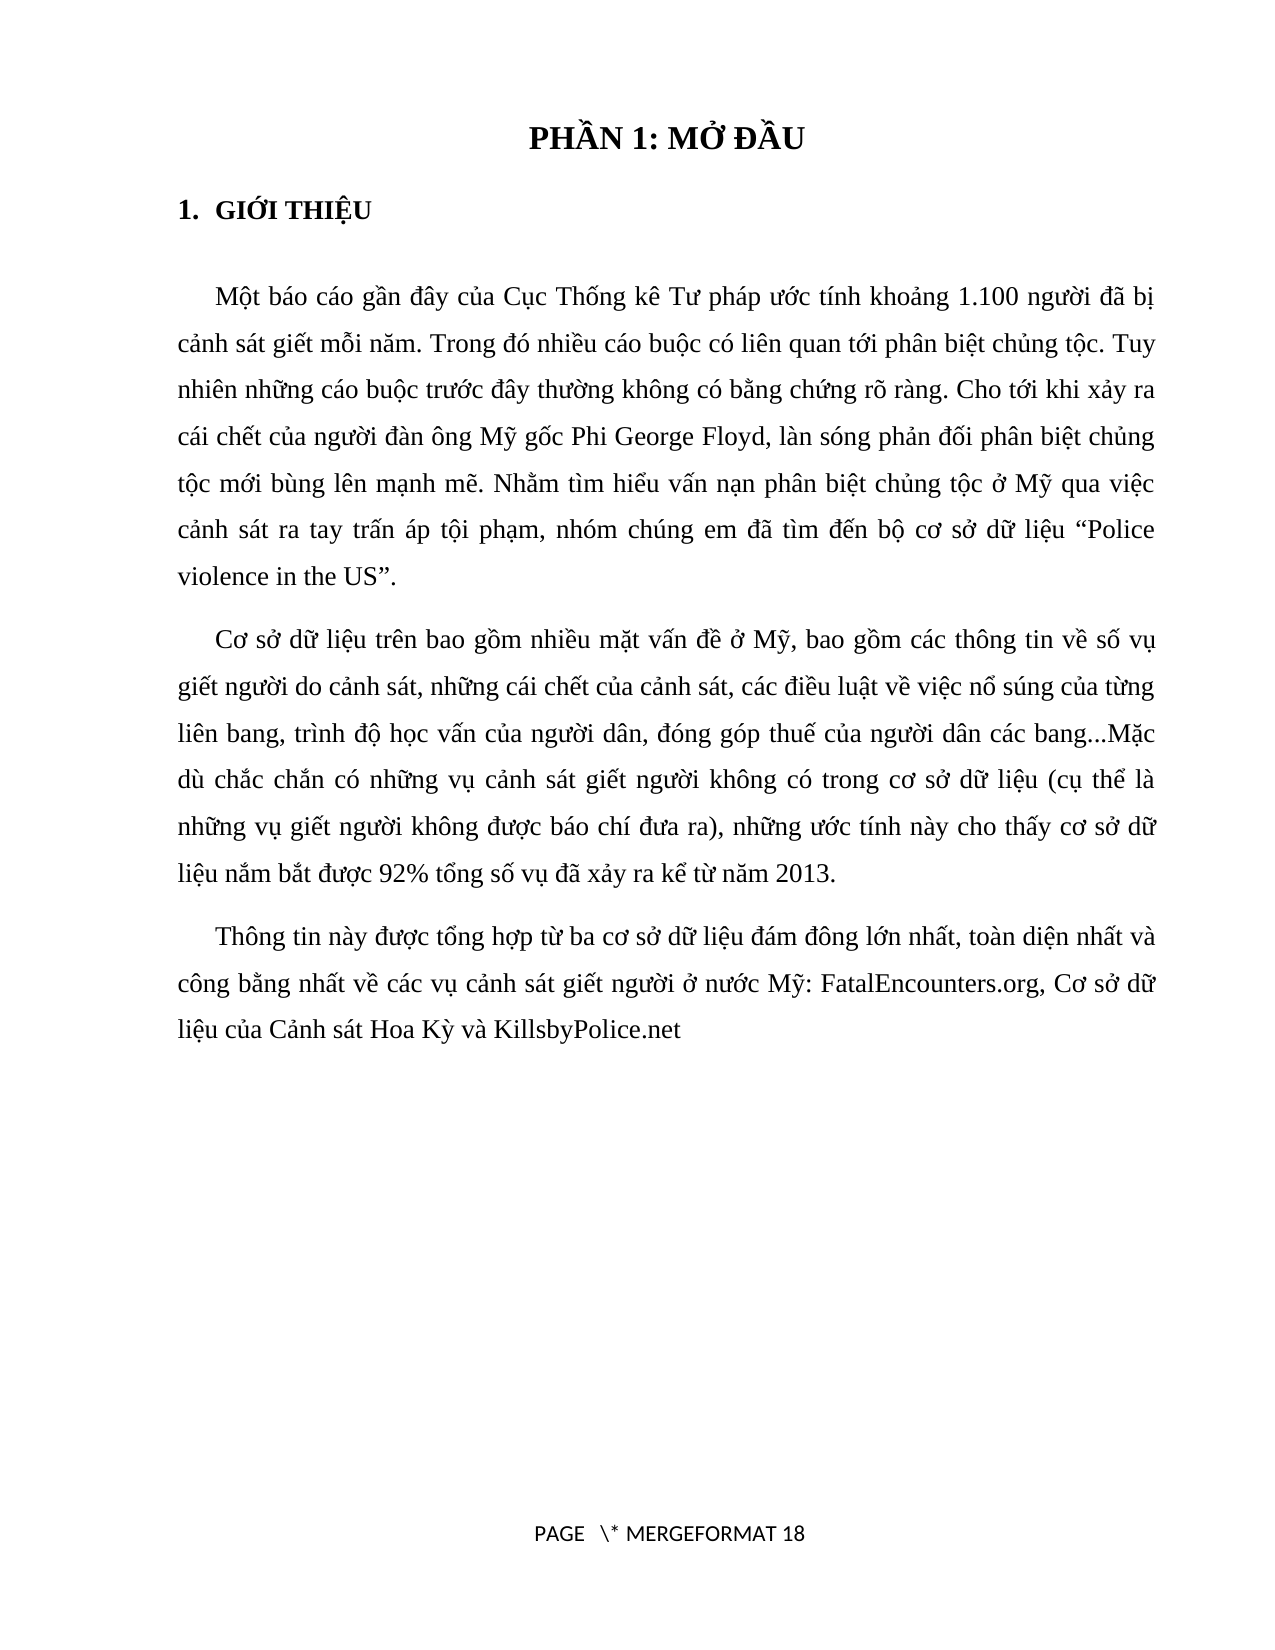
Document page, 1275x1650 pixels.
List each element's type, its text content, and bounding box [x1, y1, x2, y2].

text Cơ sở dữ liệu trên bao gồm nhiều mặt vấn đề ở Mỹ, bao gồm các thông tin về số vụ giết người do cảnh sát, những cái chết của cảnh sát, các điều luật về việc nổ súng của từng liên bang, trình độ học vấn của người dân, đóng góp thuế của người dân các bang...Mặc dù chắc chắn có những vụ cảnh sát giết người không có trong cơ sở dữ liệu (cụ thể là những vụ giết người không được báo chí đưa ra), những ước tính này cho thấy cơ sở dữ liệu nắm bắt được 92% tổng số vụ đã xảy ra kể từ năm 2013. [177, 623, 1157, 888]
list GIỚI THIỆU [177, 192, 1157, 226]
text Một báo cáo gần đây của Cục Thống kê Tư pháp ước tính khoảng 1.100 người đã bị cảnh sát giết mỗi năm. Trong đó nhiều cáo buộc có liên quan tới phân biệt chủng tộc. Tuy nhiên những cáo buộc trước đây thường không có bằng chứng rõ ràng. Cho tới khi xảy ra cái chết của người đàn ông Mỹ gốc Phi George Floyd, làn sóng phản đối phân biệt chủng tộc mới bùng lên mạnh mẽ. Nhằm tìm hiểu vấn nạn phân biệt chủng tộc ở Mỹ qua việc cảnh sát ra tay trấn áp tội phạm, nhóm chúng em đã tìm đến bộ cơ sở dữ liệu “Police violence in the US”. [177, 280, 1157, 591]
text PHẦN 1: MỞ ĐẦU [177, 118, 1157, 156]
text Thông tin này được tổng hợp từ ba cơ sở dữ liệu đám đông lớn nhất, toàn diện nhất và công bằng nhất về các vụ cảnh sát giết người ở nước Mỹ: FatalEncounters.org, Cơ sở dữ liệu của Cảnh sát Hoa Kỳ và KillsbyPolice.net [177, 920, 1157, 1044]
